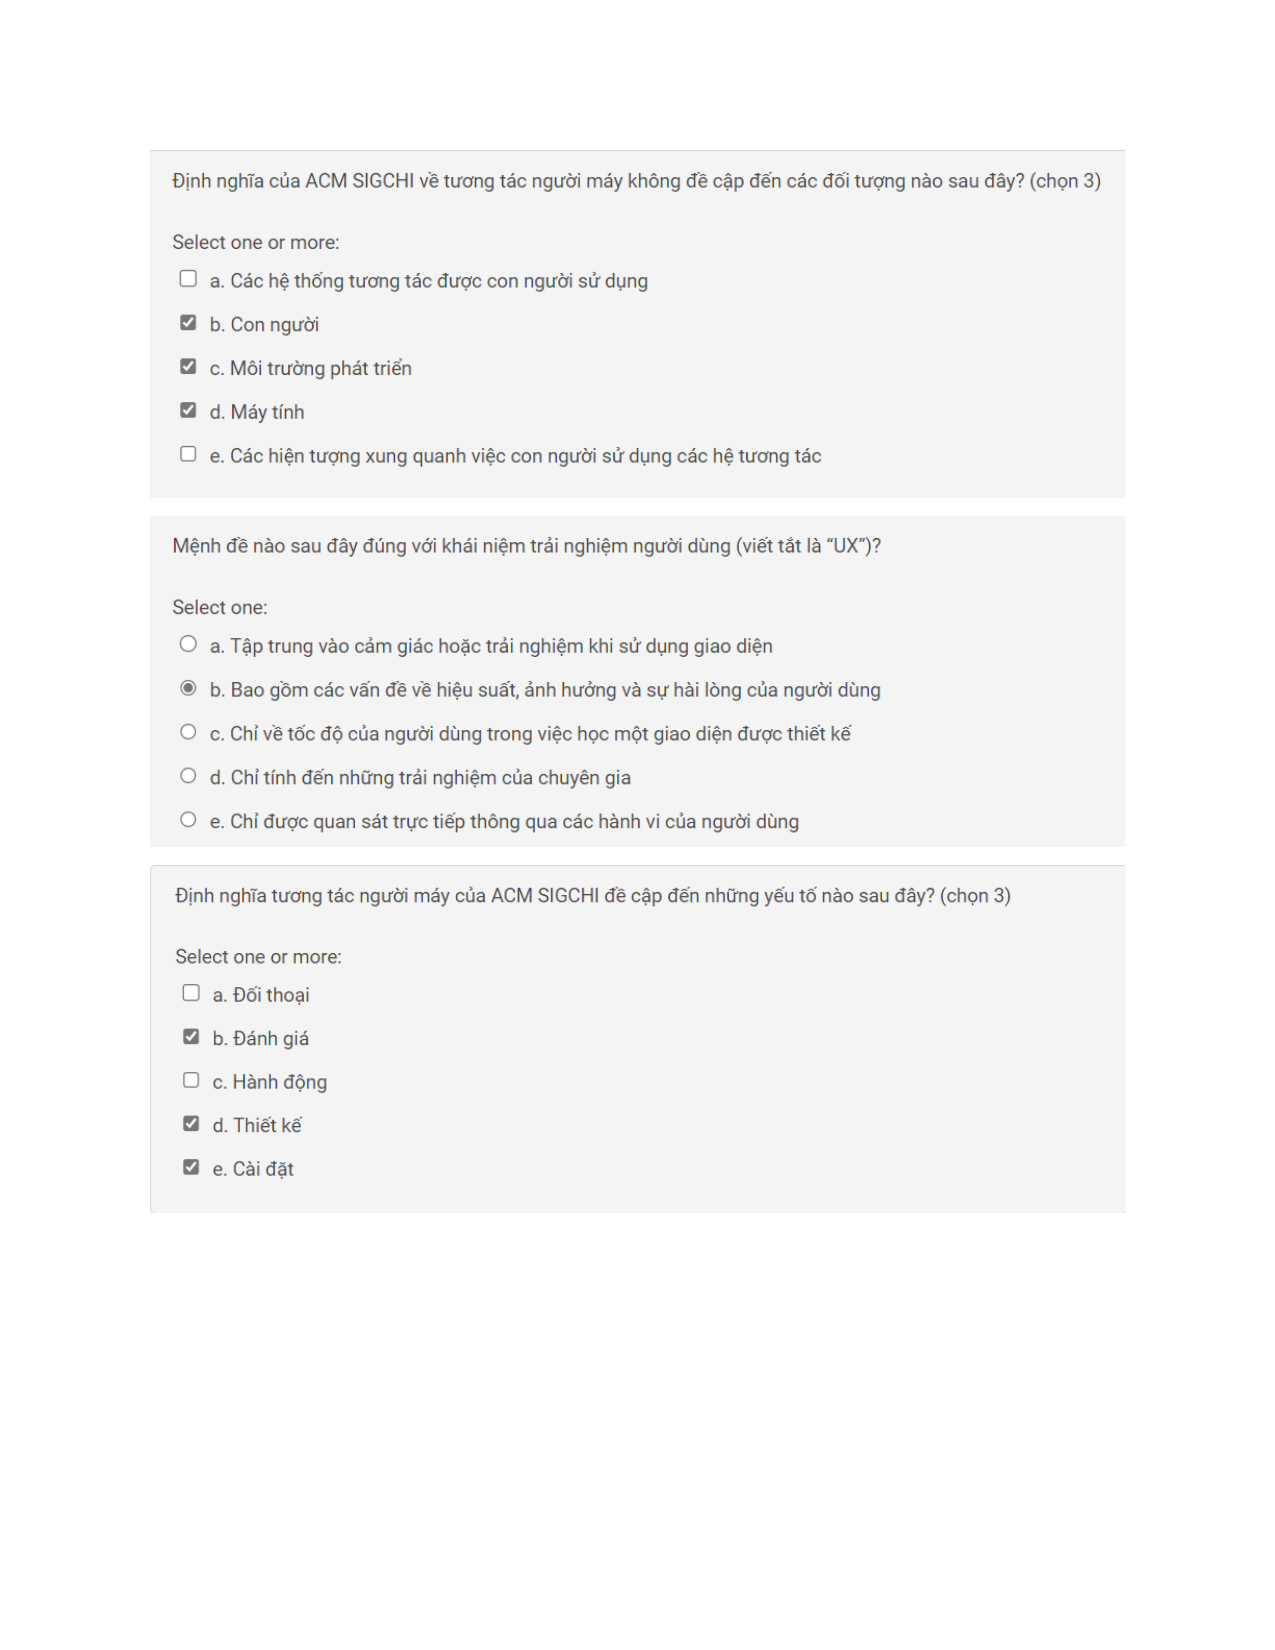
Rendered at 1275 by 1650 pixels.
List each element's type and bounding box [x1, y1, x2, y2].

picture [150, 865, 1125, 1213]
picture [150, 516, 1125, 847]
picture [150, 150, 1125, 498]
